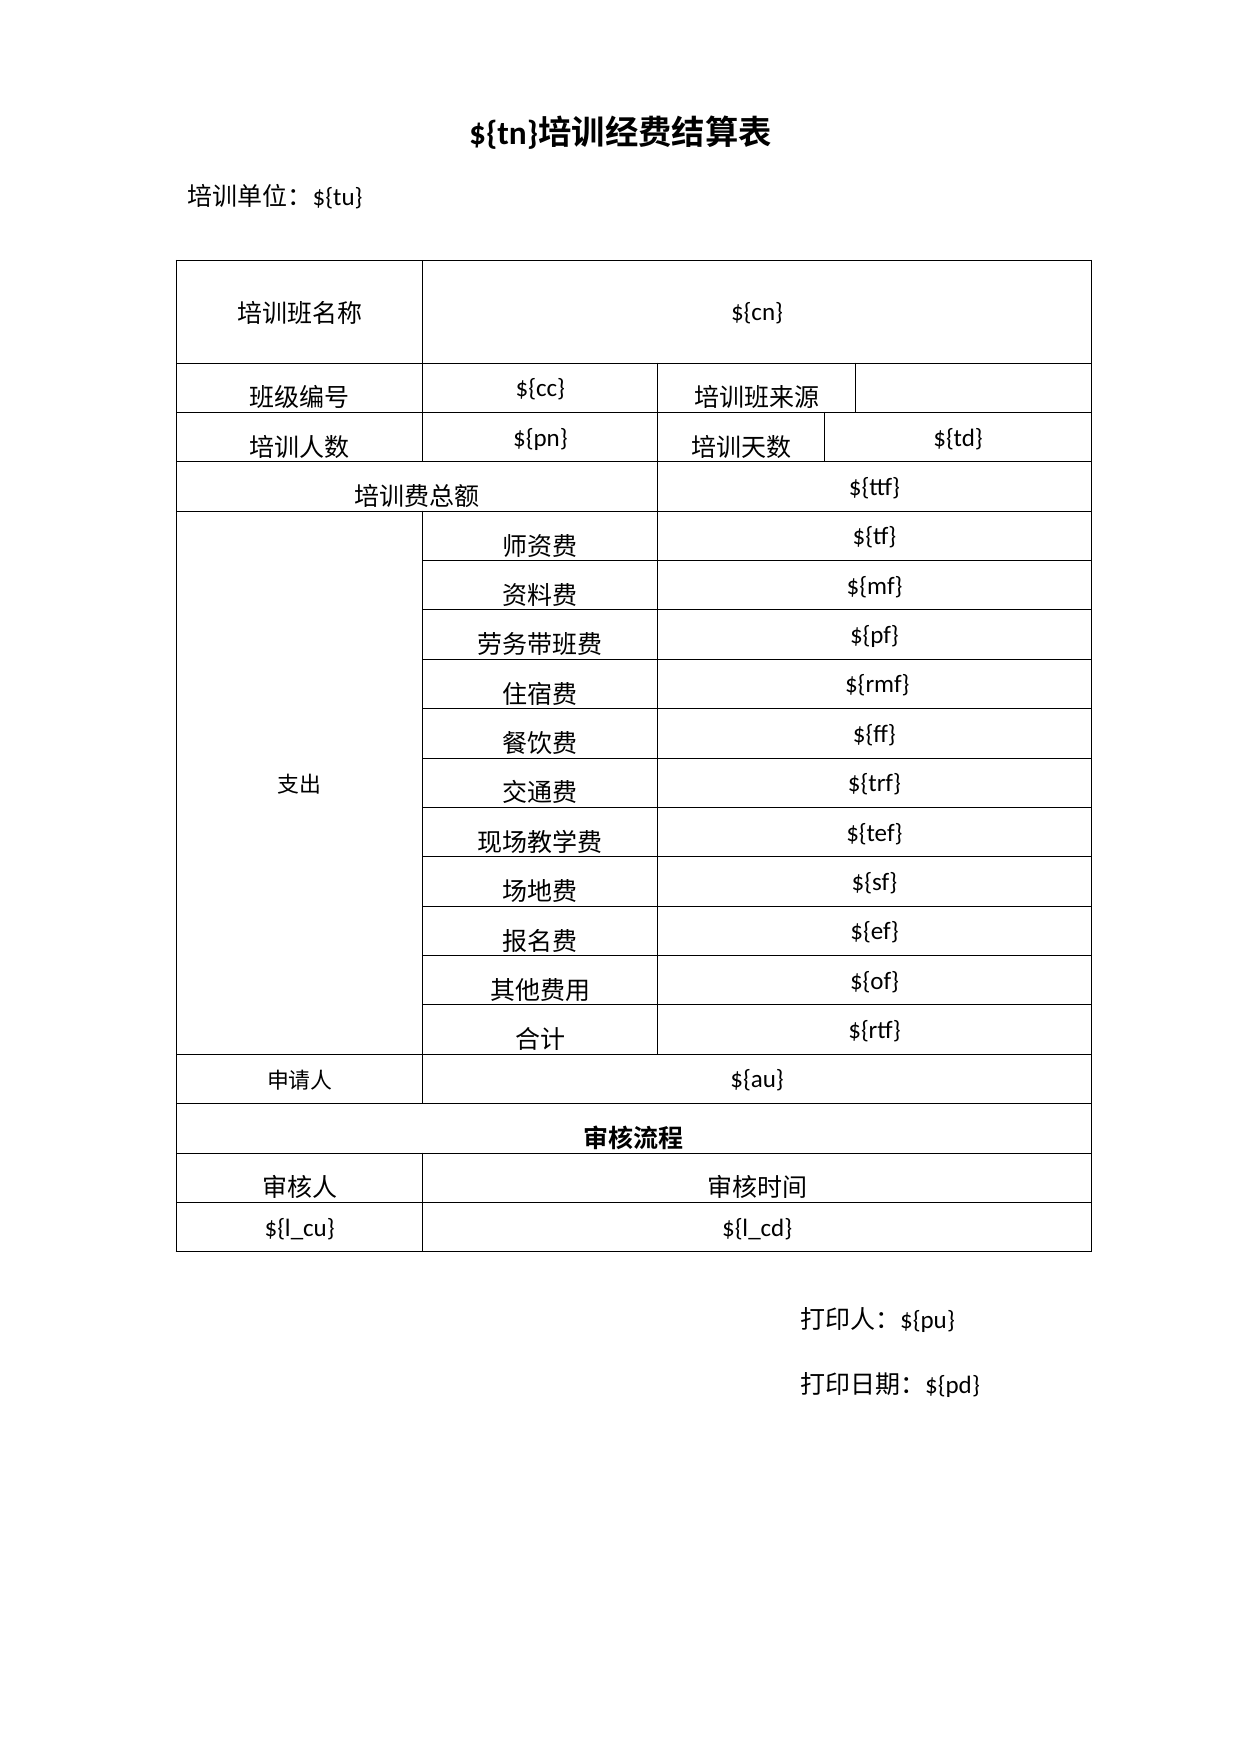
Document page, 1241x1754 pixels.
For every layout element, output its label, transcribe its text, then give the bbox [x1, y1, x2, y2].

table_cell 现场教学费 [423, 808, 657, 856]
table_cell ${rmf} [658, 660, 1091, 708]
table_cell 审核流程 [177, 1104, 1091, 1152]
table_cell ${mf} [658, 561, 1091, 609]
table_header ${cn} [423, 261, 1091, 362]
text 培训单位：${tu} [187, 162, 1053, 227]
table_cell ${of} [658, 956, 1091, 1004]
table_cell ${tf} [658, 512, 1091, 560]
table_cell ${ff} [658, 709, 1091, 757]
table_cell 培训费总额 [177, 462, 657, 511]
table_cell 培训班来源 [658, 364, 855, 412]
table_cell ${au} [423, 1055, 1091, 1103]
table_cell ${tef} [658, 808, 1091, 856]
table_cell 资料费 [423, 561, 657, 609]
table_cell ${pf} [658, 610, 1091, 659]
table_cell ${pn} [423, 413, 657, 461]
table_cell ${ef} [658, 907, 1091, 955]
table_cell ${td} [825, 413, 1091, 461]
table_cell 交通费 [423, 759, 657, 807]
table_cell 班级编号 [177, 364, 422, 412]
table_cell 其他费用 [423, 956, 657, 1004]
table_cell 审核人 [177, 1154, 422, 1202]
table_cell 审核时间 [423, 1154, 1091, 1202]
table_cell ${cc} [423, 364, 657, 412]
text 打印日期：${pd} [756, 1350, 1053, 1415]
table_cell ${l_cu} [177, 1203, 422, 1251]
table_cell 住宿费 [423, 660, 657, 708]
table_cell 培训人数 [177, 413, 422, 461]
table_cell 申请人 [177, 1055, 422, 1103]
table_cell 劳务带班费 [423, 610, 657, 659]
table_cell ${ttf} [658, 462, 1091, 511]
table_cell 场地费 [423, 857, 657, 906]
text ${tn}培训经费结算表 [187, 97, 1053, 162]
table_cell 餐饮费 [423, 709, 657, 757]
table_cell ${trf} [658, 759, 1091, 807]
table_cell 合计 [423, 1005, 657, 1054]
table_cell ${rtf} [658, 1005, 1091, 1054]
table_cell 师资费 [423, 512, 657, 560]
text 打印人：${pu} [756, 1285, 1053, 1350]
table_cell 培训天数 [658, 413, 824, 461]
table_cell [856, 364, 1091, 412]
table_header 培训班名称 [177, 261, 422, 362]
table_cell ${l_cd} [423, 1203, 1091, 1251]
table_cell 支出 [177, 512, 422, 1054]
table_cell ${sf} [658, 857, 1091, 906]
table_cell 报名费 [423, 907, 657, 955]
